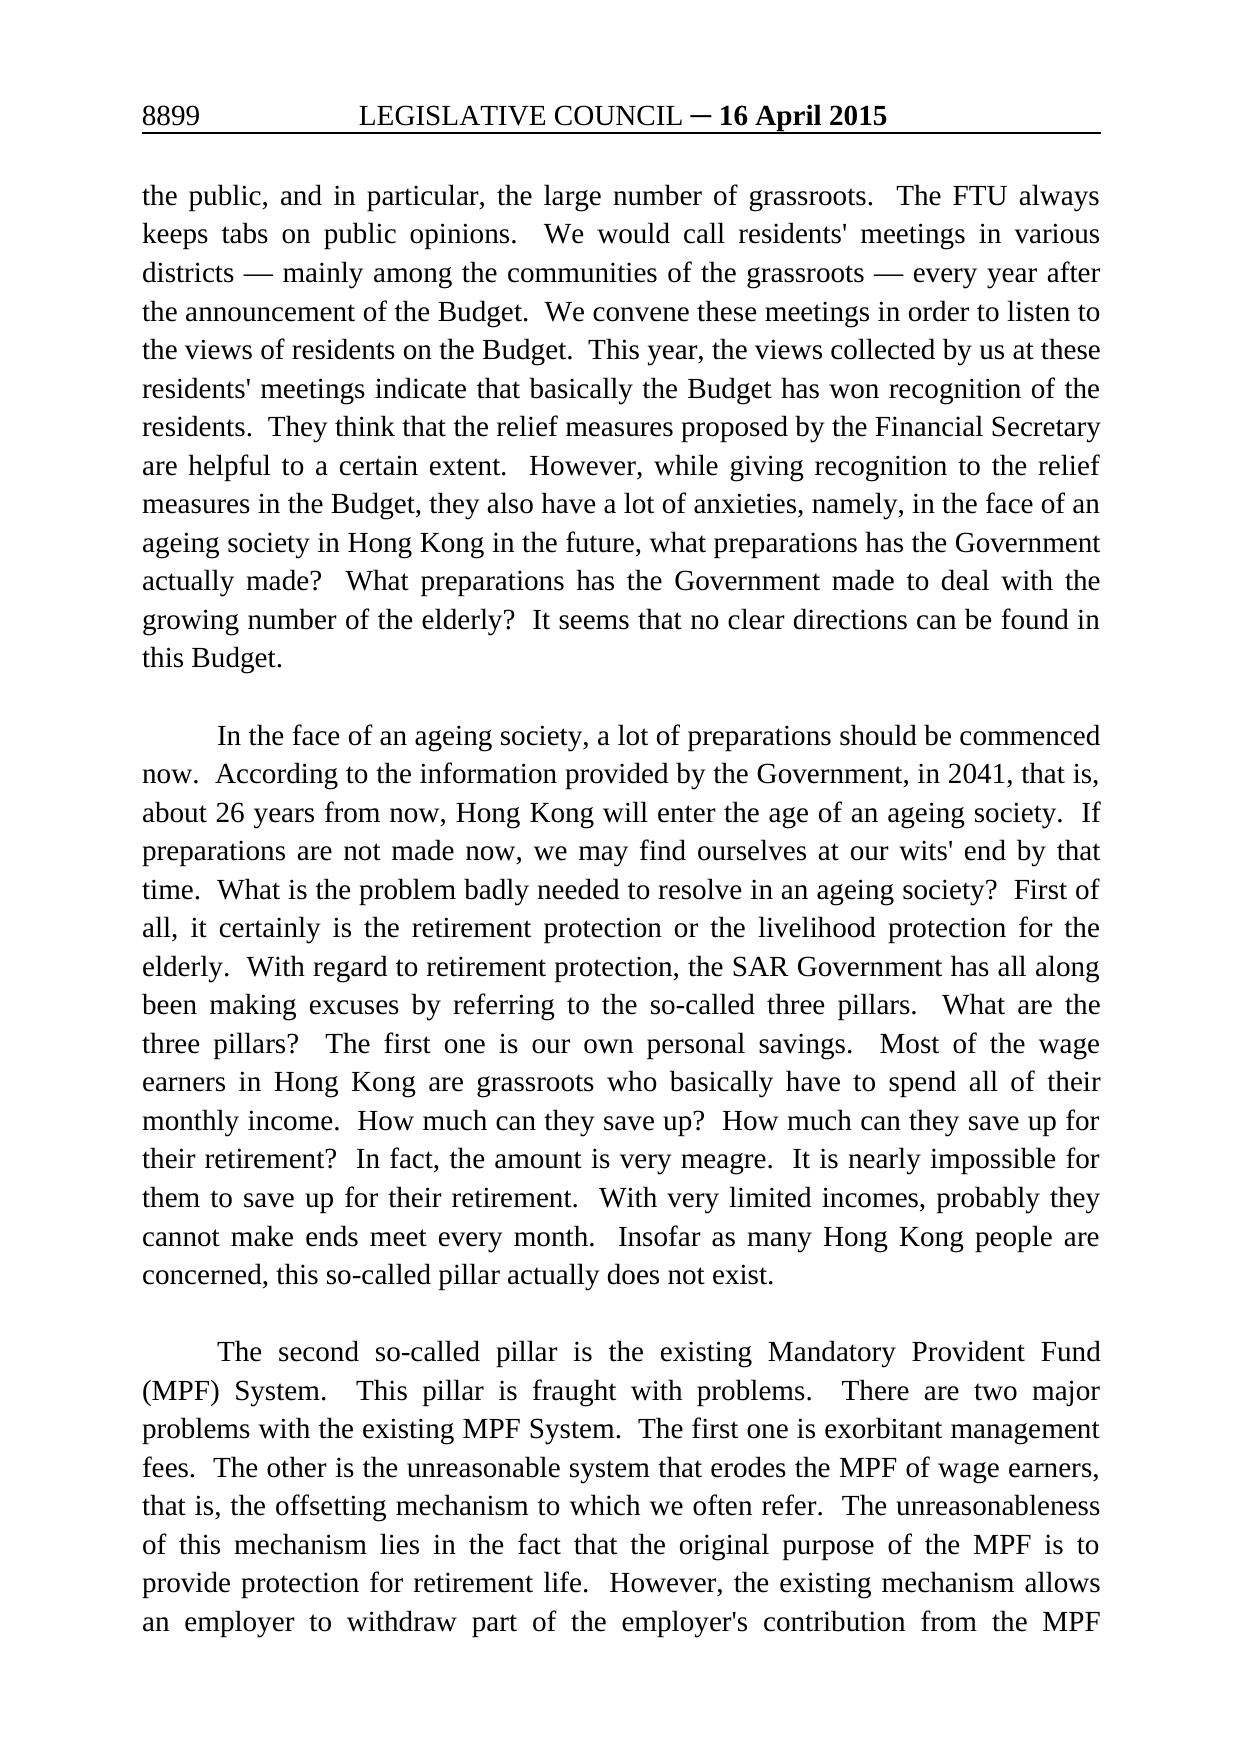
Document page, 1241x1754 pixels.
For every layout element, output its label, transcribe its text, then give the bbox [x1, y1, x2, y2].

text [142, 1329, 1101, 1638]
text In the face of an ageing society, a lot of preparations should be commenced now. According to the information provided by the Government, in 2041, that is, about 26 years from now, Hong Kong will enter the age of an ageing society. If preparations are not made now, we may find ourselves at our wits' end by that time. What is the problem badly needed to resolve in an ageing society? First of all, it certainly is the retirement protection or the livelihood protection for the elderly. With regard to retirement protection, the SAR Government has all along been making excuses by referring to the so-called three pillars. What are the three pillars? The first one is our own personal savings. Most of the wage earners in Hong Kong are grassroots who basically have to spend all of their monthly income. How much can they save up? How much can they save up for their retirement? In fact, the amount is very meagre. It is nearly impossible for them to save up for their retirement. With very limited incomes, probably they cannot make ends meet every month. Insofar as many Hong Kong people are concerned, this so-called pillar actually does not exist. [142, 713, 1101, 1291]
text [142, 173, 1101, 674]
